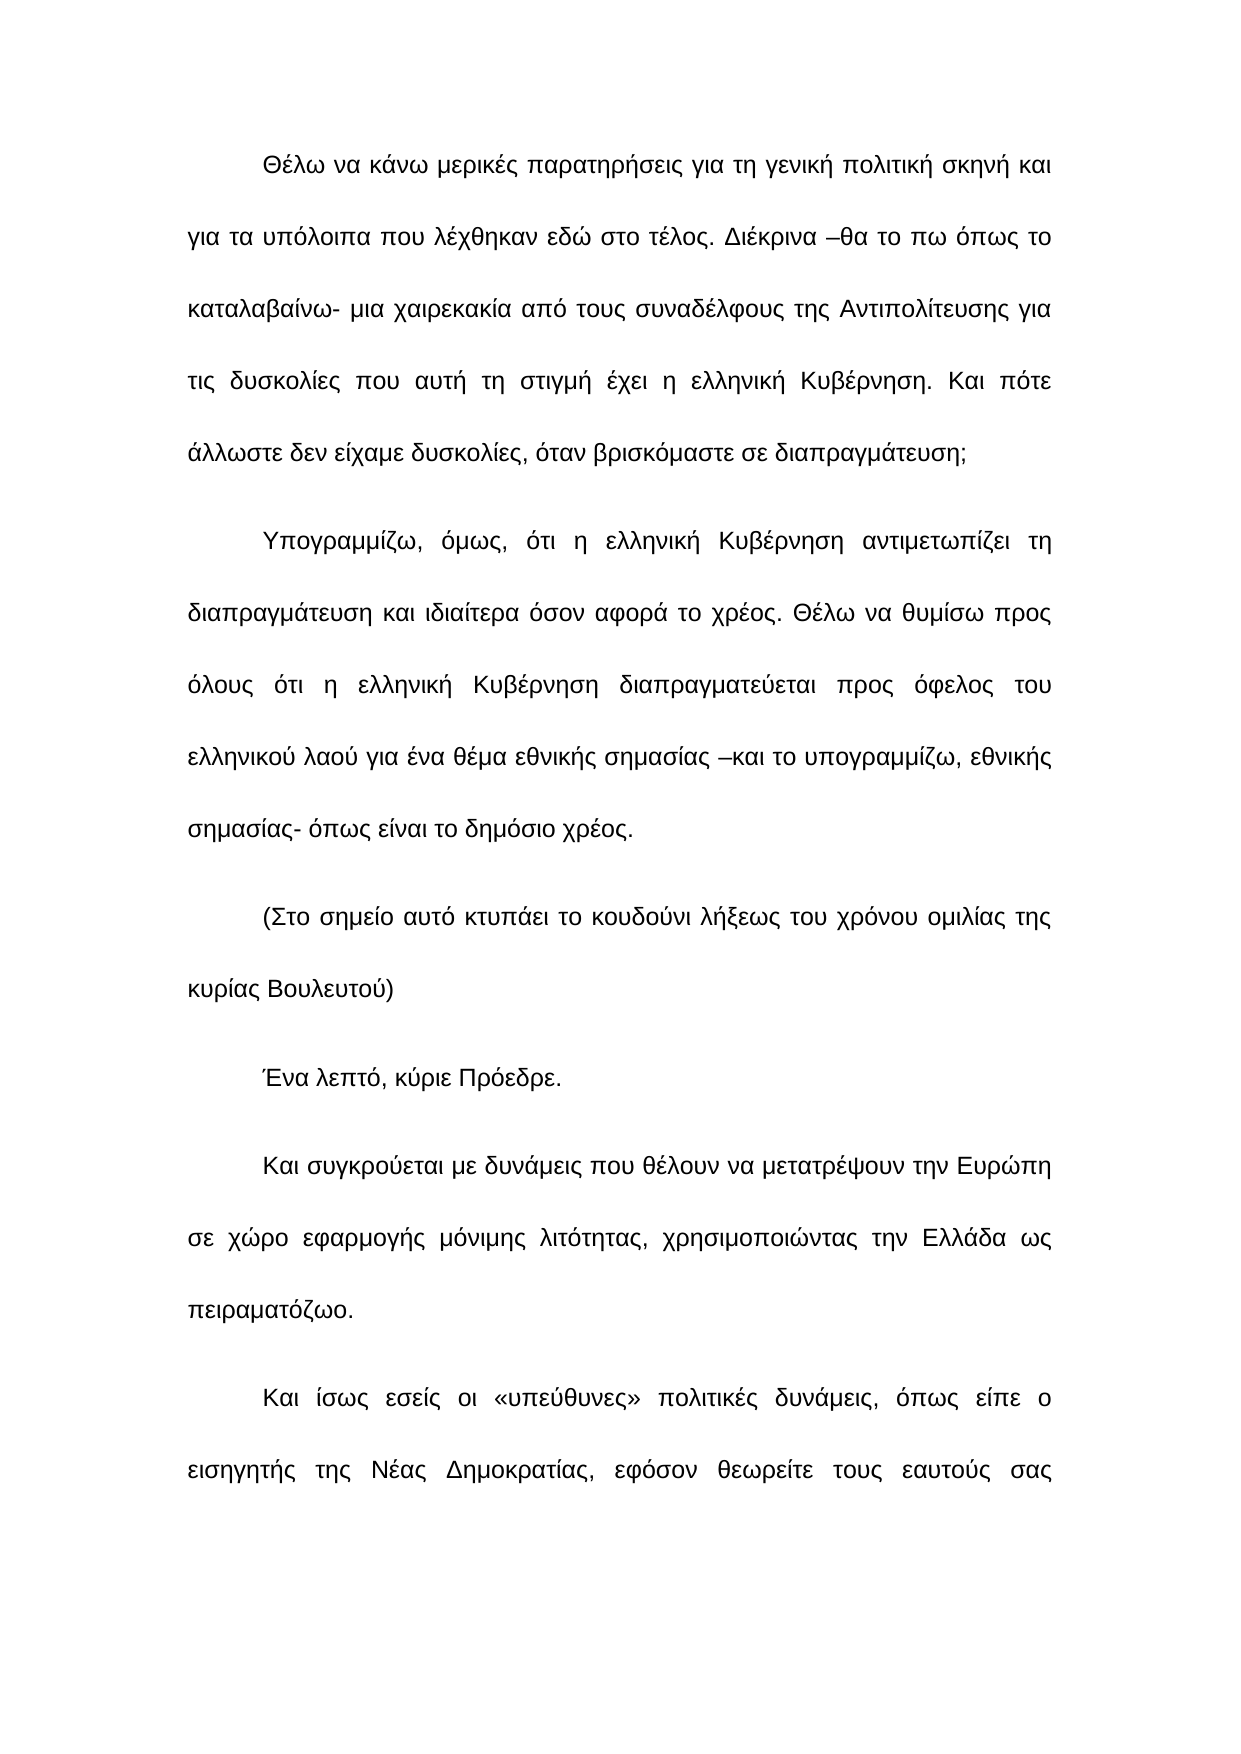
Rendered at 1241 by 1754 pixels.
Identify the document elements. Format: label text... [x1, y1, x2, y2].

text Υπογραμμίζω, όμως, ότι η ελληνική Κυβέρνηση αντιμετωπίζει τη διαπραγμάτευση και ιδιαίτερα όσον αφορά το χρέος. Θέλω να θυμίσω προς όλους ότι η ελληνική Κυβέρνηση διαπραγματεύεται προς όφελος του ελληνικού λαού για ένα θέμα εθνικής σημασίας –και το υπογραμμίζω, εθνικής σημασίας- όπως είναι το δημόσιο χρέος. [187, 526, 1053, 842]
text Και συγκρούεται με δυνάμεις που θέλουν να μετατρέψουν την Ευρώπη σε χώρο εφαρμογής μόνιμης λιτότητας, χρησιμοποιώντας την Ελλάδα ως πειραματόζωο. [187, 1151, 1053, 1323]
text Ένα λεπτό, κύριε Πρόεδρε. [187, 1062, 1053, 1091]
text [187, 1383, 1053, 1484]
text Θέλω να κάνω μερικές παρατηρήσεις για τη γενική πολιτική σκηνή και για τα υπόλοιπα που λέχθηκαν εδώ στο τέλος. Διέκρινα –θα το πω όπως το καταλαβαίνω- μια χαιρεκακία από τους συναδέλφους της Αντιπολίτευσης για τις δυσκολίες που αυτή τη στιγμή έχει η ελληνική Κυβέρνηση. Και πότε άλλωστε δεν είχαμε δυσκολίες, όταν βρισκόμαστε σε διαπραγμάτευση; [187, 150, 1053, 466]
text (Στο σημείο αυτό κτυπάει το κουδούνι λήξεως του χρόνου ομιλίας της κυρίας Βουλευτού) [187, 902, 1053, 1003]
